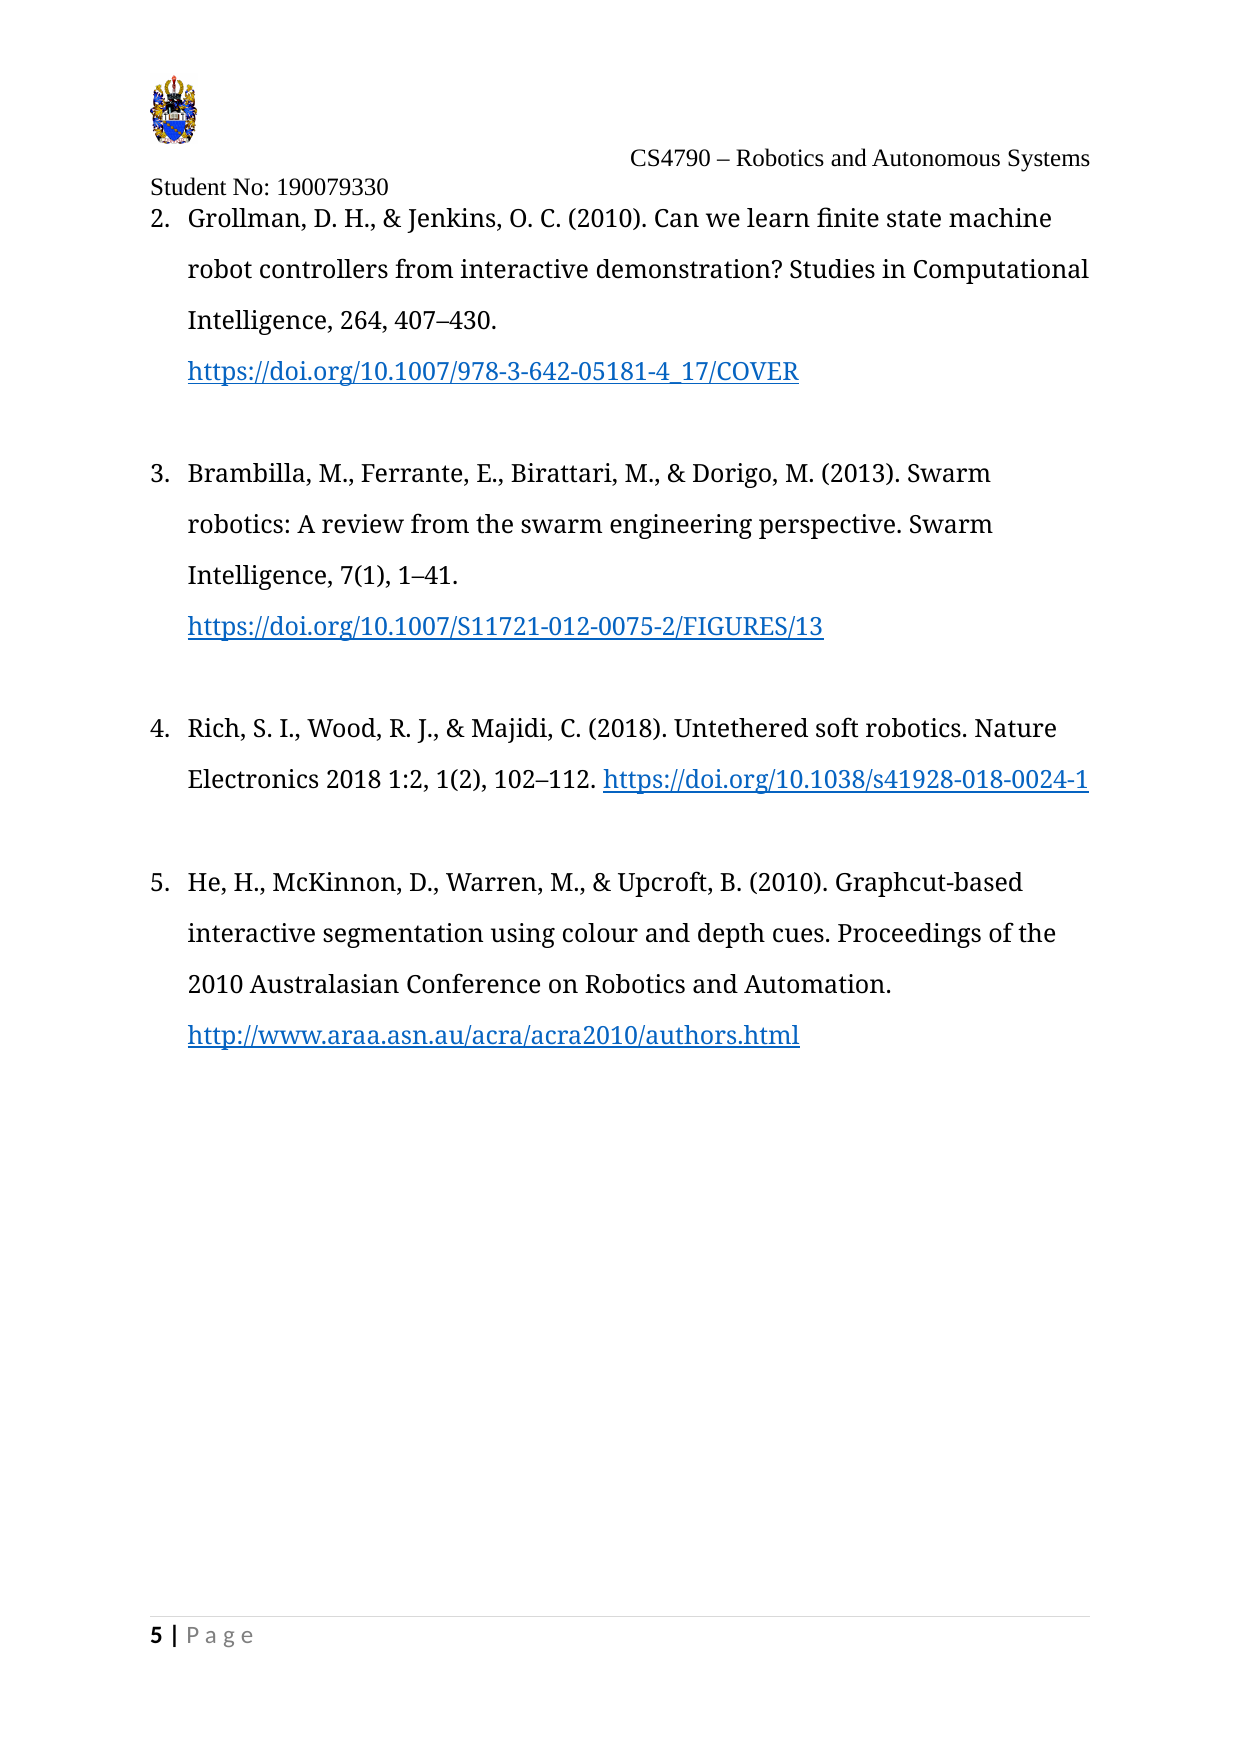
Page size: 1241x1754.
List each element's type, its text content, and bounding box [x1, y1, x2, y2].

list Grollman, D. H., & Jenkins, O. C. (2010). Can we learn finite state machine robot controllers from interactive demonstration? Studies in Computational Intelligence, 264, 407–430. https://doi.org/10.1007/978-3-642-05181-4_17/COVER [150, 201, 1090, 388]
list He, H., McKinnon, D., Warren, M., & Upcroft, B. (2010). Graphcut-based interactive segmentation using colour and depth cues. Proceedings of the 2010 Australasian Conference on Robotics and Automation. http://www.araa.asn.au/acra/acra2010/authors.html [150, 864, 1090, 1051]
picture [150, 73, 198, 144]
list Rich, S. I., Wood, R. J., & Majidi, C. (2018). Untethered soft robotics. Nature Electronics 2018 1:2, 1(2), 102–112. https://doi.org/10.1038/s41928-018-0024-1 [150, 711, 1090, 796]
list Brambilla, M., Ferrante, E., Birattari, M., & Dorigo, M. (2013). Swarm robotics: A review from the swarm engineering perspective. Swarm Intelligence, 7(1), 1–41. https://doi.org/10.1007/S11721-012-0075-2/FIGURES/13 [150, 456, 1090, 643]
